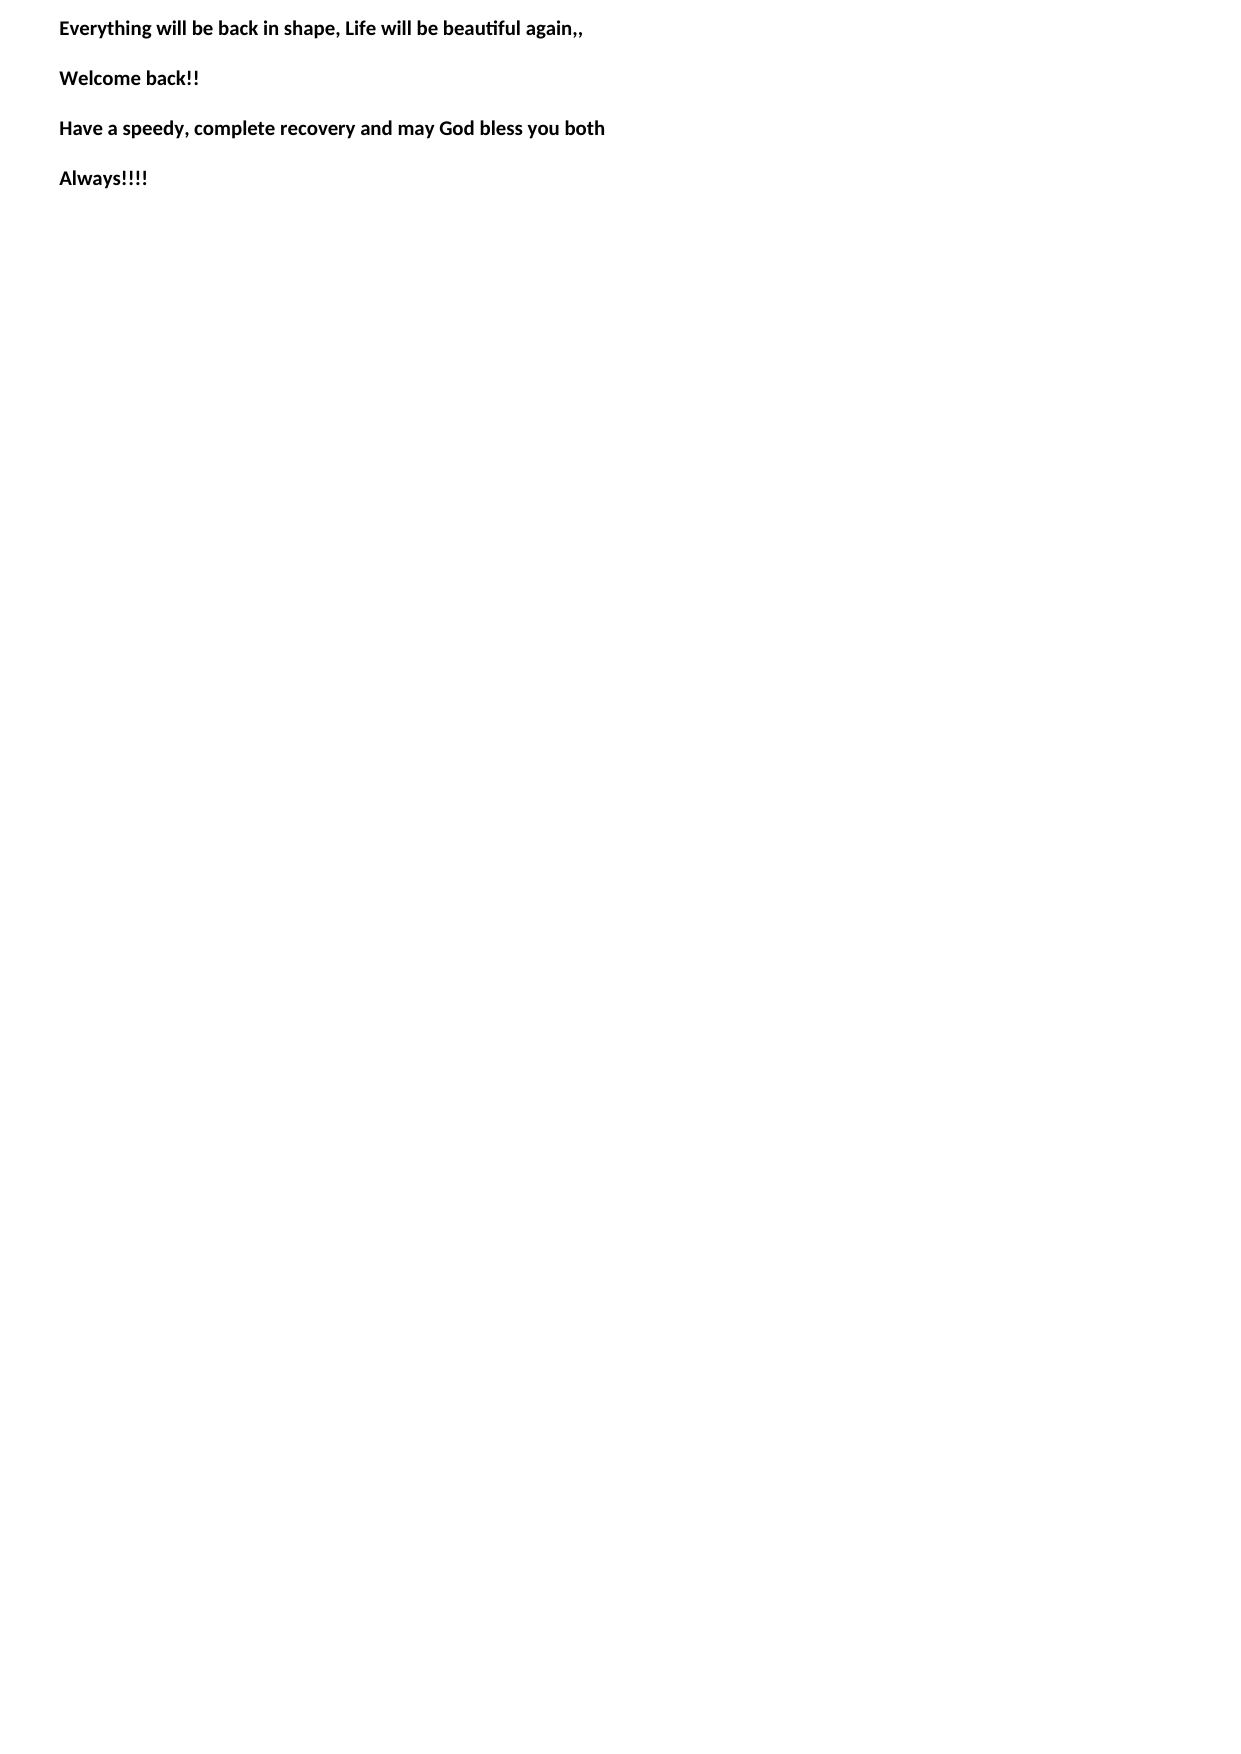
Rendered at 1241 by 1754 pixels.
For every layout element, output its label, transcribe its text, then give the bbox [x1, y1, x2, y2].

text Everything will be back in shape, Life will be beautiful again,, [59, 15, 1211, 40]
text Always!!!! [59, 165, 1211, 190]
text Have a speedy, complete recovery and may God bless you both [59, 115, 1211, 140]
text Welcome back!! [59, 65, 1211, 90]
